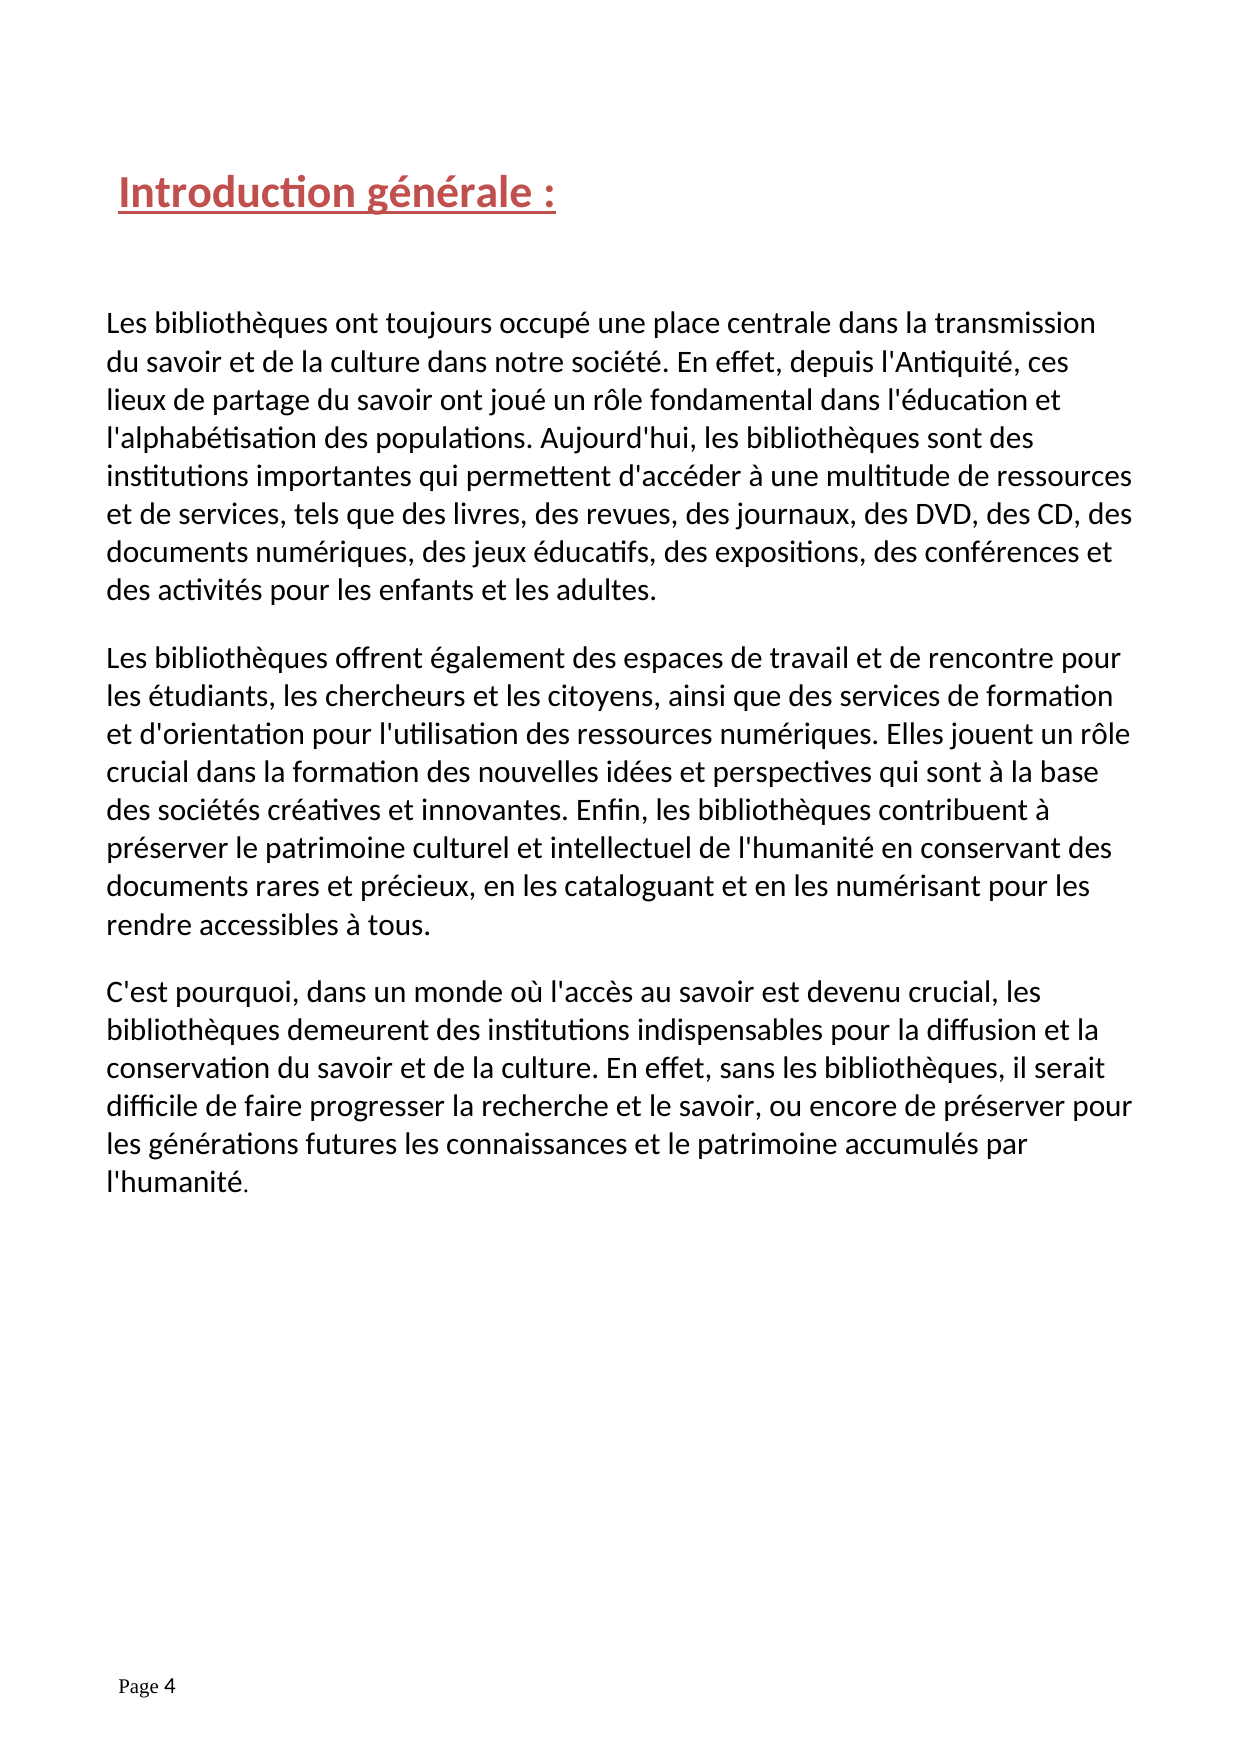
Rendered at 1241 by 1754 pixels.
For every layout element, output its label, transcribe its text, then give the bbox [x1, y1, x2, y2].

subtitle Introduction générale : [118, 164, 1136, 219]
text Les bibliothèques ont toujours occupé une place centrale dans la transmission du savoir et de la culture dans notre société. En effet, depuis l'Antiquité, ces lieux de partage du savoir ont joué un rôle fondamental dans l'éducation et l'alphabétisation des populations. Aujourd'hui, les bibliothèques sont des institutions importantes qui permettent d'accéder à une multitude de ressources et de services, tels que des livres, des revues, des journaux, des DVD, des CD, des documents numériques, des jeux éducatifs, des expositions, des conférences et des activités pour les enfants et les adultes. [106, 304, 1136, 609]
text Les bibliothèques offrent également des espaces de travail et de rencontre pour les étudiants, les chercheurs et les citoyens, ainsi que des services de formation et d'orientation pour l'utilisation des ressources numériques. Elles jouent un rôle crucial dans la formation des nouvelles idées et perspectives qui sont à la base des sociétés créatives et innovantes. Enfin, les bibliothèques contribuent à préserver le patrimoine culturel et intellectuel de l'humanité en conservant des documents rares et précieux, en les cataloguant et en les numérisant pour les rendre accessibles à tous. [106, 638, 1136, 943]
text C'est pourquoi, dans un monde où l'accès au savoir est devenu crucial, les bibliothèques demeurent des institutions indispensables pour la diffusion et la conservation du savoir et de la culture. En effet, sans les bibliothèques, il serait difficile de faire progresser la recherche et le savoir, ou encore de préserver pour les générations futures les connaissances et le patrimoine accumulés par l'humanité. [106, 972, 1136, 1201]
